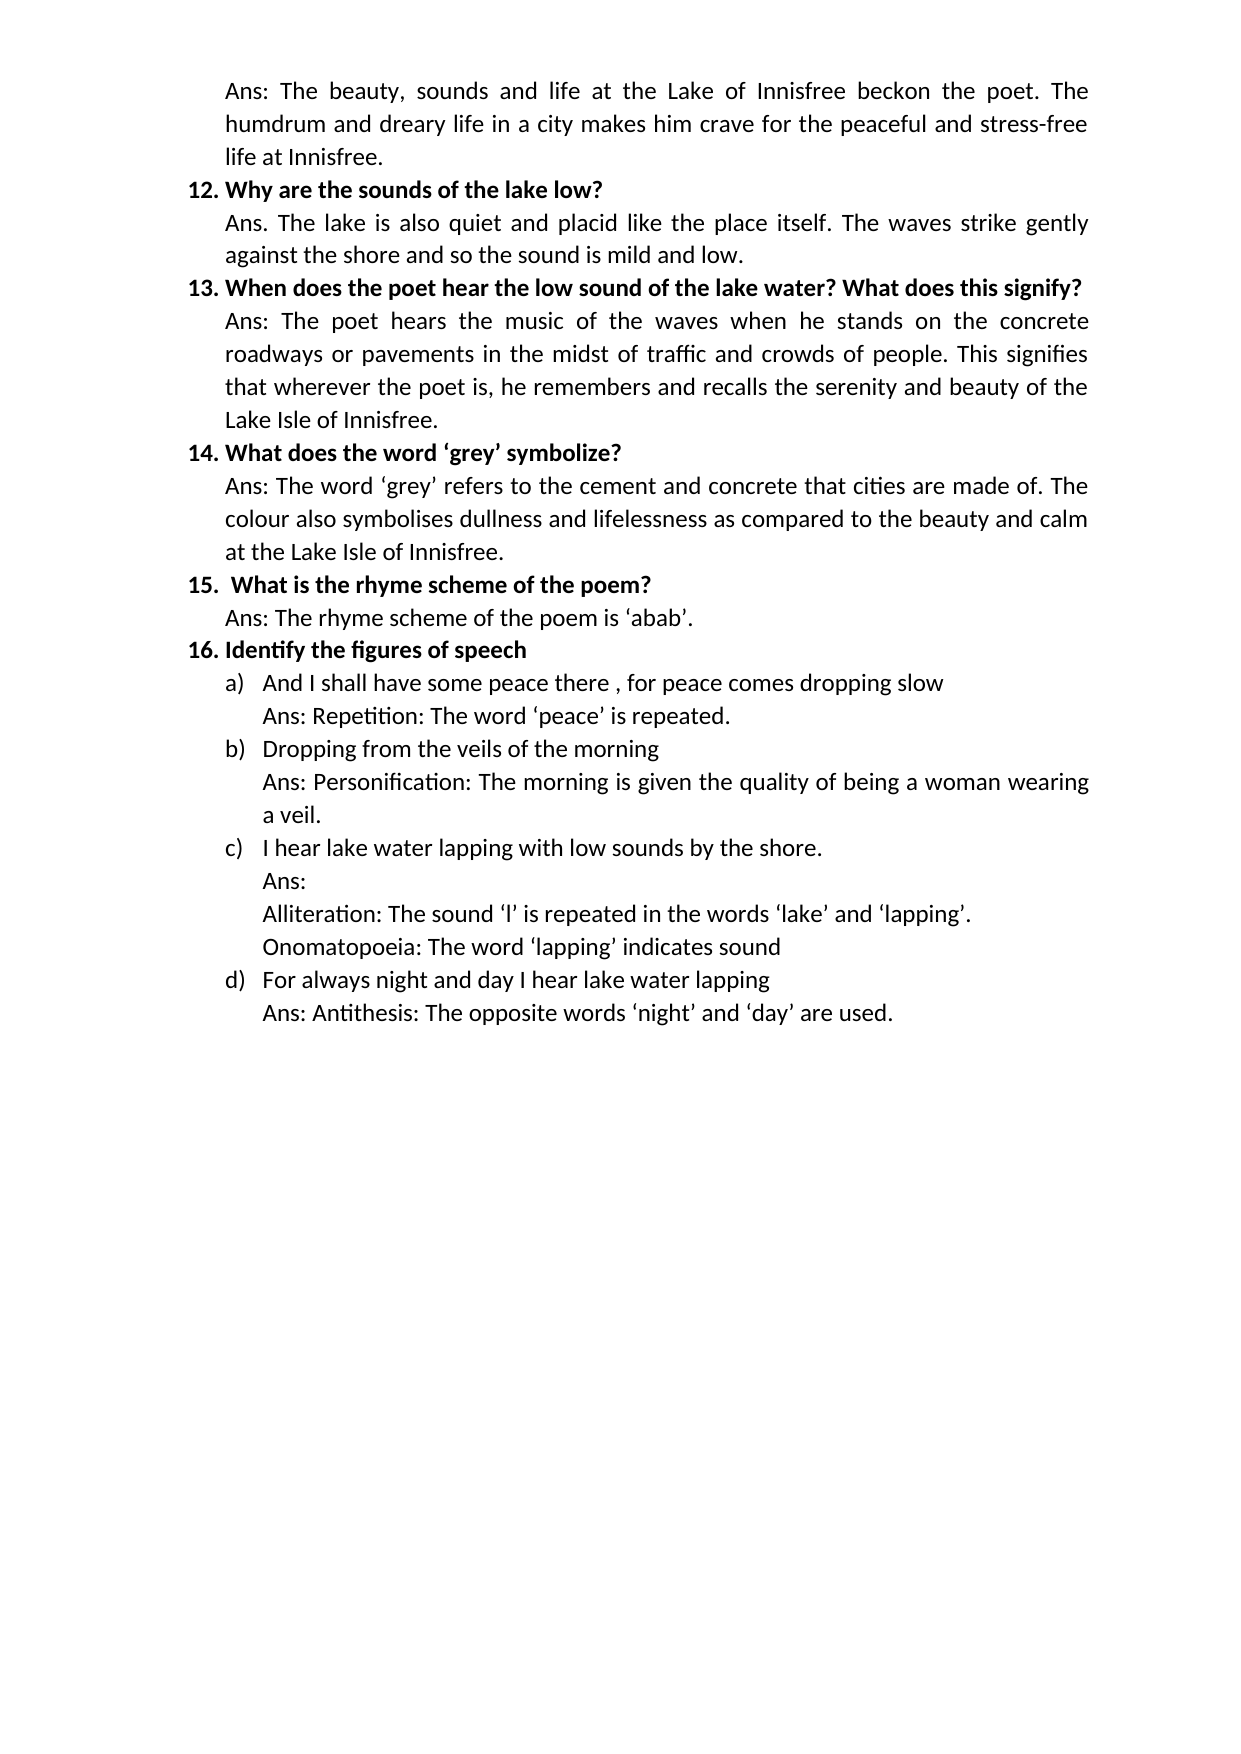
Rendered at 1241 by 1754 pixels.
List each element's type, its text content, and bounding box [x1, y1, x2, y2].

list For always night and day I hear lake water lapping [225, 964, 1090, 994]
list Dropping from the veils of the morning [225, 733, 1090, 764]
list Ans: The rhyme scheme of the poem is ‘abab’. [225, 602, 1090, 632]
list When does the poet hear the low sound of the lake water? What does this signify? [187, 272, 1090, 303]
list Why are the sounds of the lake low? [187, 174, 1090, 204]
list Ans: Repetition: The word ‘peace’ is repeated. [262, 700, 1090, 731]
list Ans: Personification: The morning is given the quality of being a woman wearing a veil. [262, 766, 1090, 830]
list Ans: The poet hears the music of the waves when he stands on the concrete roadways or pavements in the midst of traffic and crowds of people. This signifies that wherever the poet is, he remembers and recalls the serenity and beauty of the Lake Isle of Innisfree. [225, 305, 1090, 435]
list Ans: The beauty, sounds and life at the Lake of Innisfree beckon the poet. The humdrum and dreary life in a city makes him crave for the peaceful and stress-free life at Innisfree. [225, 75, 1090, 171]
list What does the word ‘grey’ symbolize? [187, 437, 1090, 468]
list Ans: Antithesis: The opposite words ‘night’ and ‘day’ are used. [262, 997, 1090, 1027]
list Alliteration: The sound ‘l’ is repeated in the words ‘lake’ and ‘lapping’. [262, 898, 1090, 928]
list I hear lake water lapping with low sounds by the shore. [225, 832, 1090, 863]
list What is the rhyme scheme of the poem? [187, 569, 1090, 599]
list Identify the figures of speech [187, 634, 1090, 665]
list Onomatopoeia: The word ‘lapping’ indicates sound [262, 931, 1090, 961]
list And I shall have some peace there , for peace comes dropping slow [225, 667, 1090, 698]
list Ans: The word ‘grey’ refers to the cement and concrete that cities are made of. The colour also symbolises dullness and lifelessness as compared to the beauty and calm at the Lake Isle of Innisfree. [225, 470, 1090, 566]
list Ans: [262, 865, 1090, 896]
list Ans. The lake is also quiet and placid like the place itself. The waves strike gently against the shore and so the sound is mild and low. [225, 207, 1090, 270]
